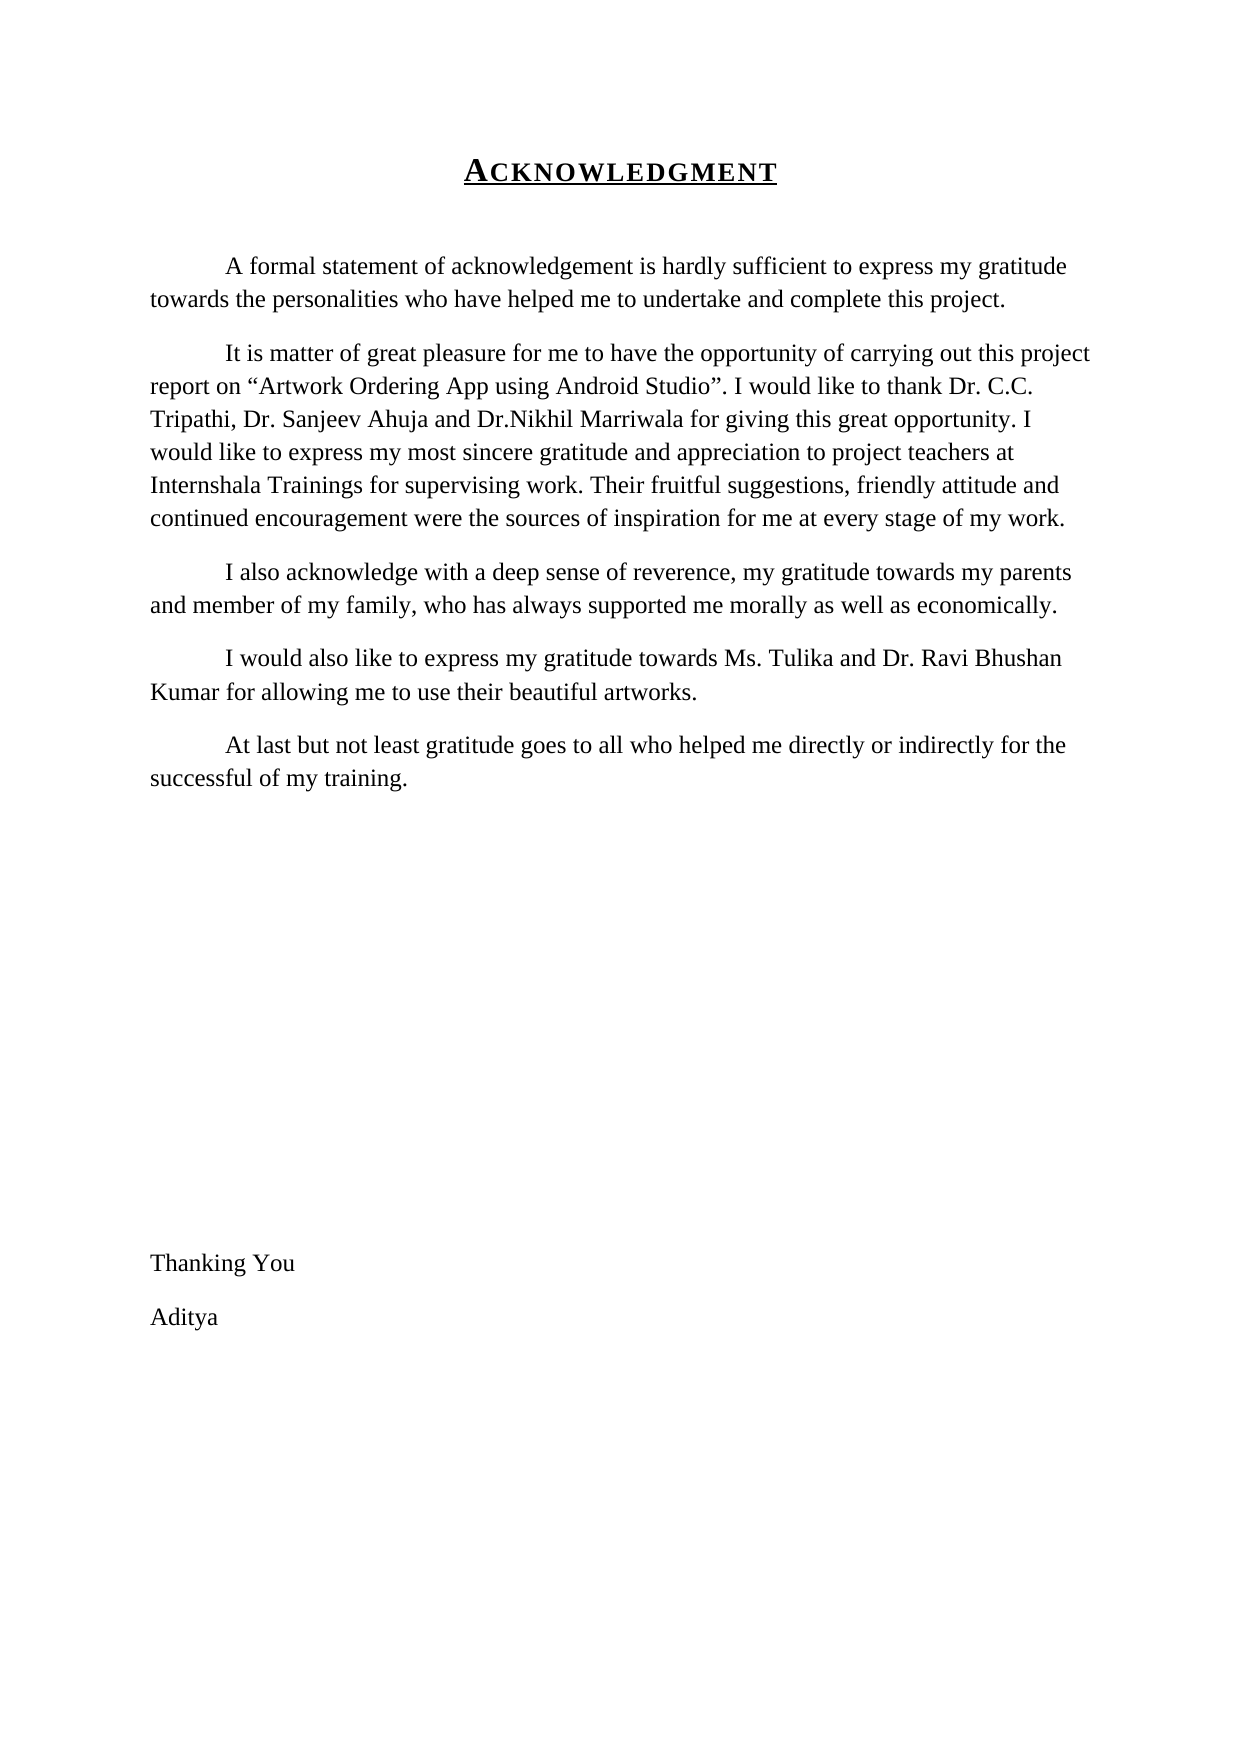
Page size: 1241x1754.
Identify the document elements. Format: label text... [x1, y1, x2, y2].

text At last but not least gratitude goes to all who helped me directly or indirectly for the successful of my training. [150, 730, 1090, 792]
text A formal statement of acknowledgement is hardly sufficient to express my gratitude towards the personalities who have helped me to undertake and complete this project. [150, 251, 1090, 313]
text I also acknowledge with a deep sense of reverence, my gratitude towards my parents and member of my family, who has always supported me morally as well as economically. [150, 557, 1090, 618]
text It is matter of great pleasure for me to have the opportunity of carrying out this project report on “Artwork Ordering App using Android Studio”. I would like to thank Dr. C.C. Tripathi, Dr. Sanjeev Ahuja and Dr.Nikhil Marriwala for giving this great opportunity. I would like to express my most sincere gratitude and appreciation to project teachers at Internshala Trainings for supervising work. Their fruitful suggestions, friendly attitude and continued encouragement were the sources of inspiration for me at every stage of my work. [150, 338, 1090, 532]
subtitle Acknowledgment [150, 150, 1090, 188]
text I would also like to express my gratitude towards Ms. Tulika and Dr. Ravi Bhushan Kumar for allowing me to use their beautiful artworks. [150, 643, 1090, 705]
text Thanking You [150, 1248, 1090, 1277]
text Aditya [150, 1302, 1090, 1331]
